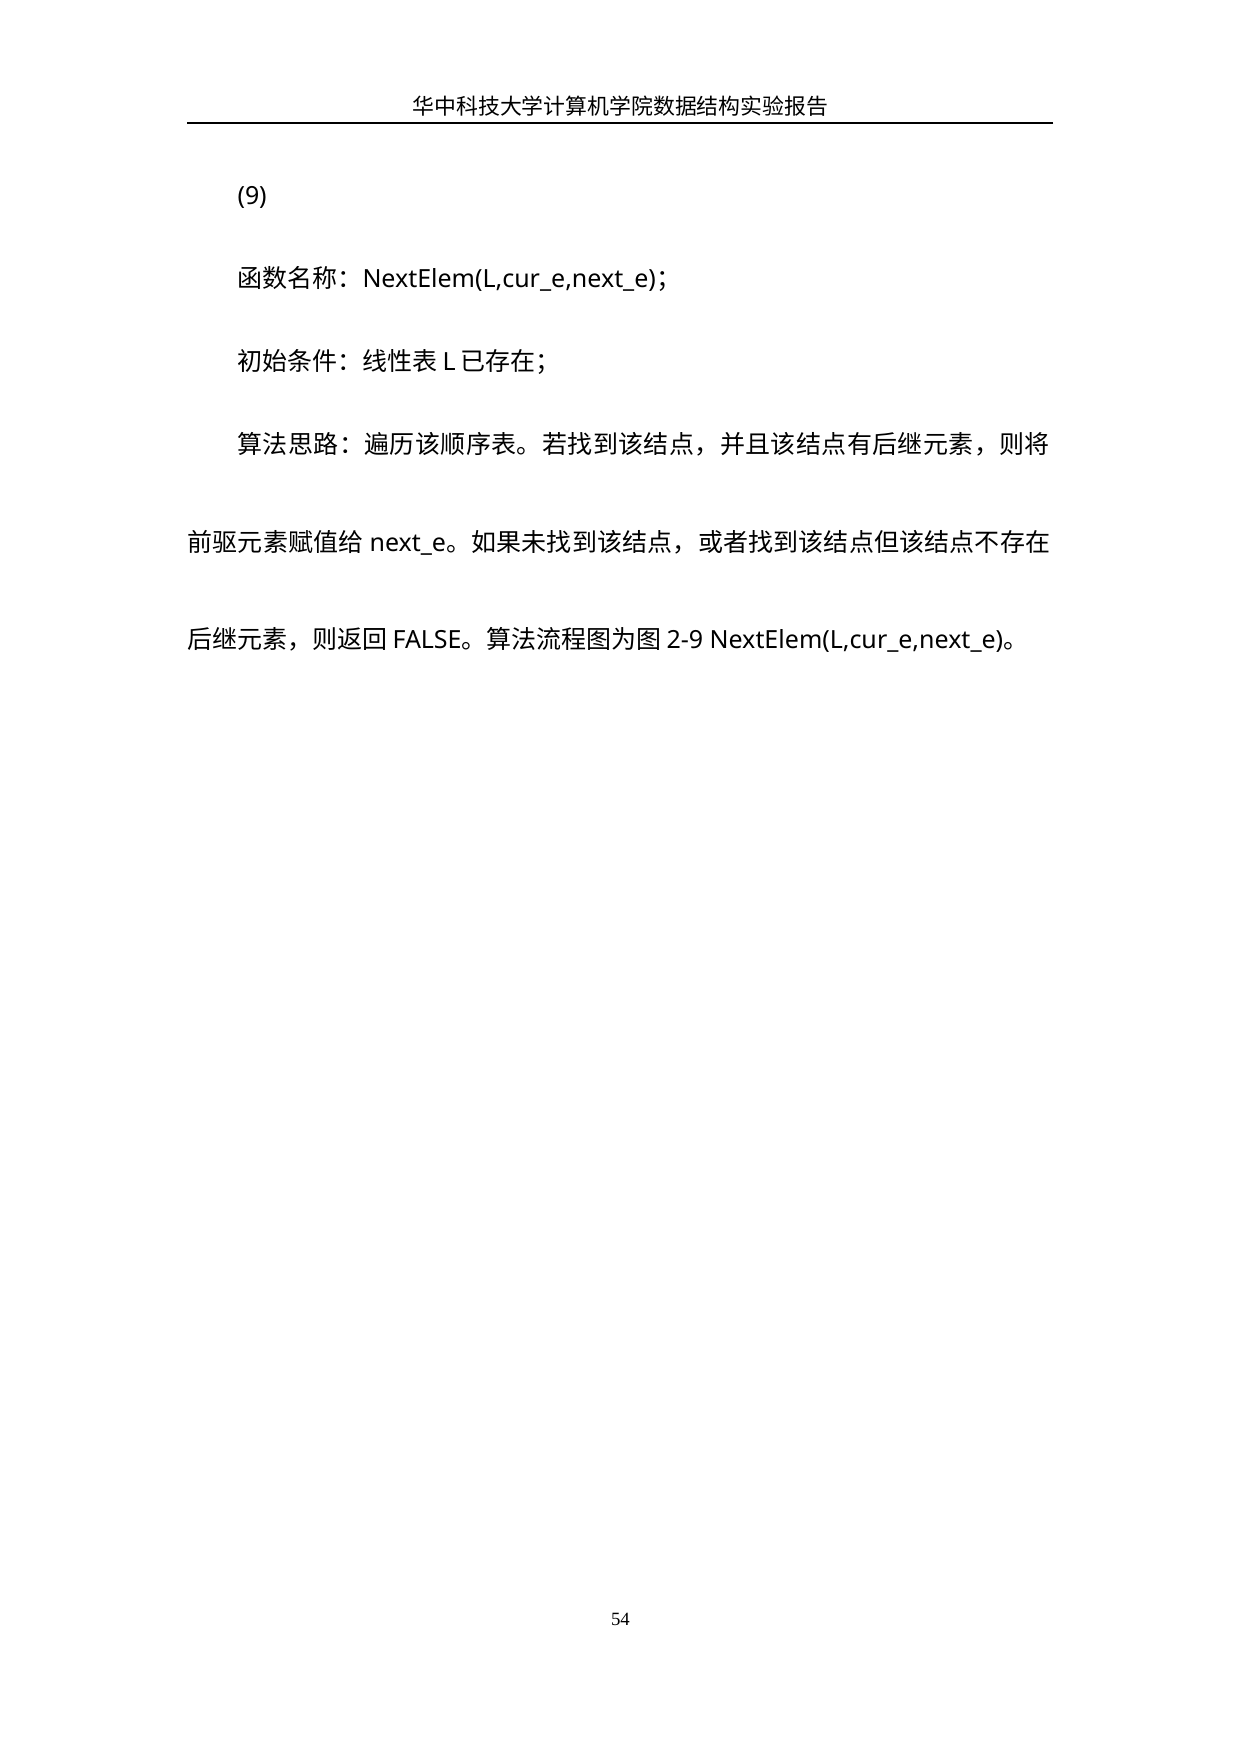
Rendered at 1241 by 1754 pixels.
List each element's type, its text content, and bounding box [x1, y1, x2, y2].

list 函数名称：NextElem(L,cur_e,next_e)； [187, 244, 1053, 309]
text 初始条件：线性表L已存在； [187, 327, 1053, 392]
text 算法思路：遍历该顺序表。若找到该结点，并且该结点有后继元素，则将前驱元素赋值给next_e。如果未找到该结点，或者找到该结点但该结点不存在后继元素，则返回FALSE。算法流程图为图2-9 NextElem(L,cur_e,next_e)。 [187, 410, 1053, 670]
list (9) [187, 162, 1053, 227]
